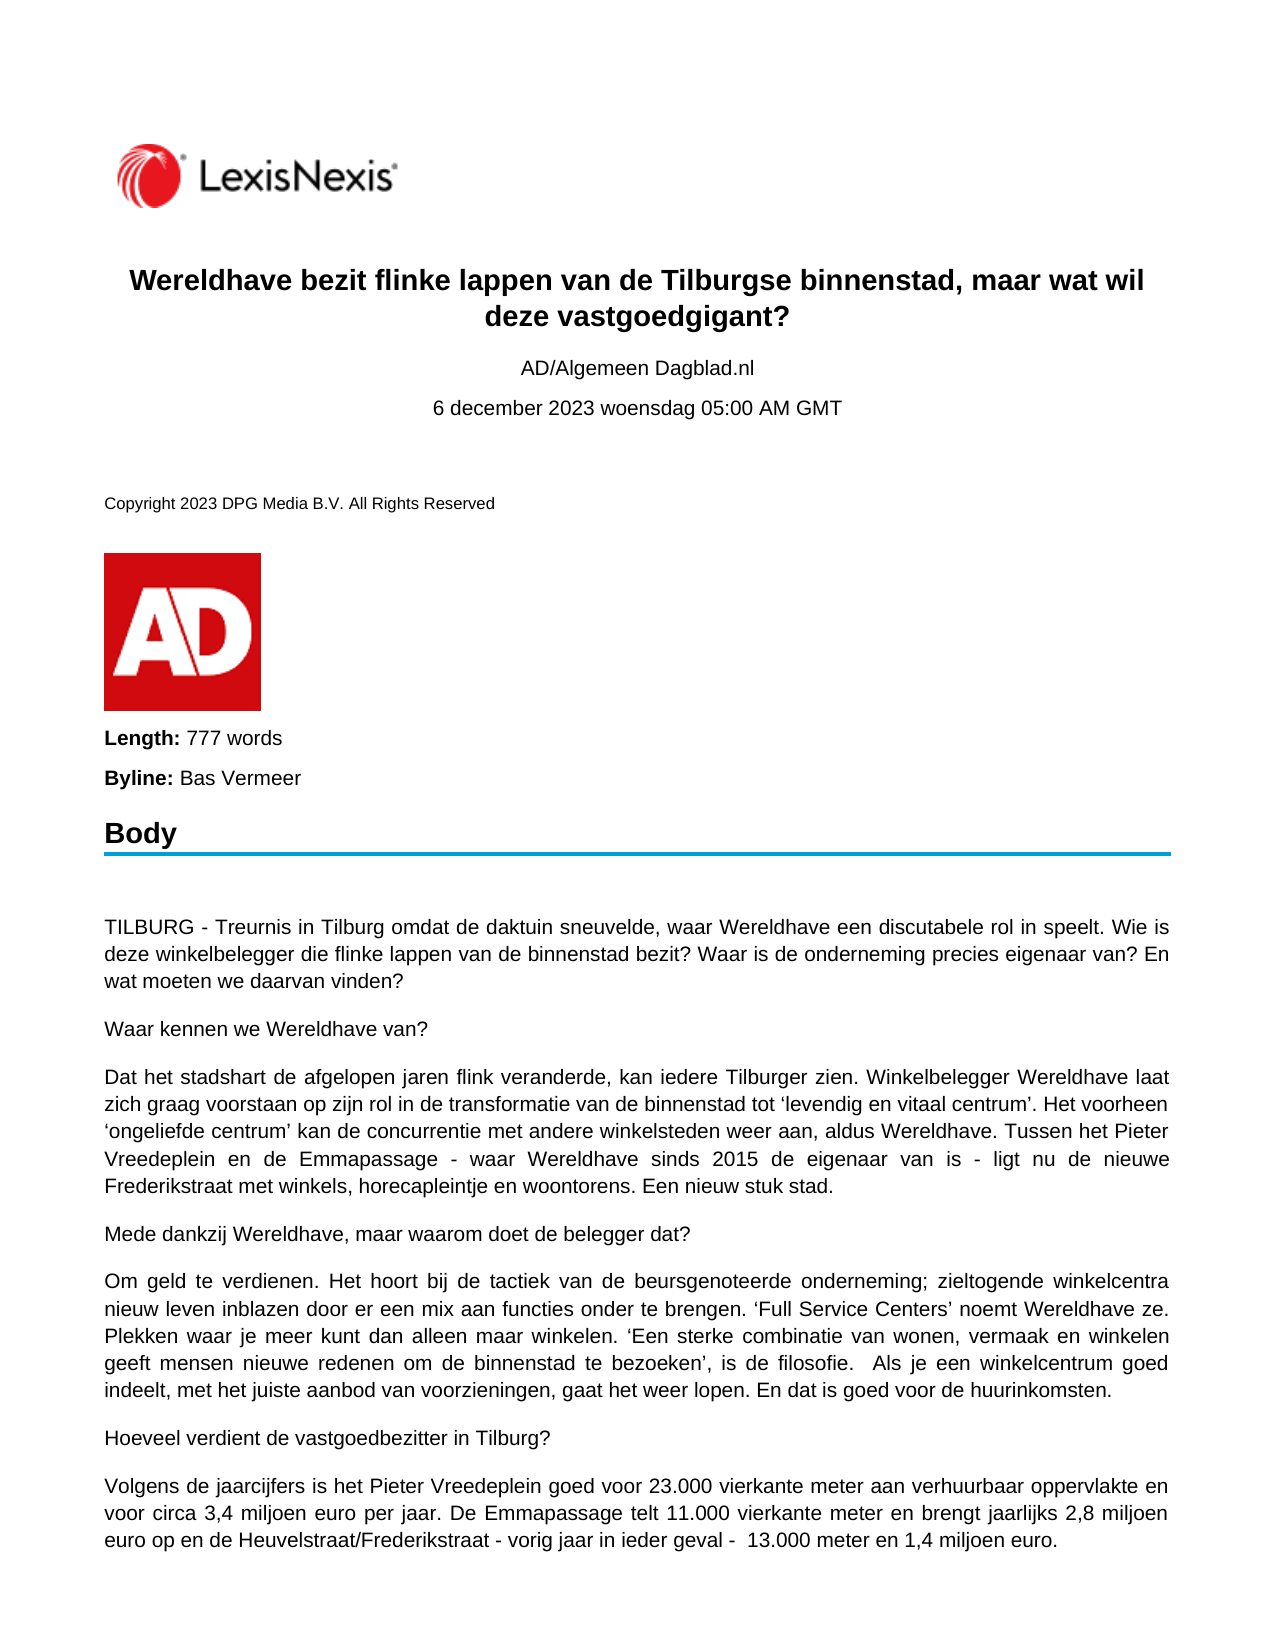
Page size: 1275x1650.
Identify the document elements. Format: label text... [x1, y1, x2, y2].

text Byline: Bas Vermeer [104, 762, 1171, 789]
text Dat het stadshart de afgelopen jaren flink veranderde, kan iedere Tilburger zien. Winkelbelegger Wereldhave laat zich graag voorstaan op zijn rol in de transformatie van de binnenstad tot ‘levendig en vitaal centrum’. Het voorheen ‘ongeliefde centrum’ kan de concurrentie met andere winkelsteden weer aan, aldus Wereldhave. Tussen het Pieter Vreedeplein en de Emmapassage - waar Wereldhave sinds 2015 de eigenaar van is - ligt nu de nieuwe Frederikstraat met winkels, horecapleintje en woontorens. Een nieuw stuk stad. [104, 1062, 1171, 1197]
text Volgens de jaarcijfers is het Pieter Vreedeplein goed voor 23.000 vierkante meter aan verhuurbaar oppervlakte en voor circa 3,4 miljoen euro per jaar. De Emmapassage telt 11.000 vierkante meter en brengt jaarlijks 2,8 miljoen euro op en de Heuvelstraat/Frederikstraat - vorig jaar in ieder geval - 13.000 meter en 1,4 miljoen euro. [104, 1470, 1171, 1552]
text Length: 777 words [104, 723, 1171, 750]
picture [104, 144, 412, 208]
picture [104, 553, 261, 711]
text Hoeveel verdient de vastgoedbezitter in Tilburg? [104, 1422, 1171, 1449]
text AD/Algemeen Dagblad.nl [104, 353, 1171, 380]
text Om geld te verdienen. Het hoort bij de tactiek van de beursgenoteerde onderneming; zieltogende winkelcentra nieuw leven inblazen door er een mix aan functies onder te brengen. ‘Full Service Centers’ noemt Wereldhave ze. Plekken waar je meer kunt dan alleen maar winkelen. ‘Een sterke combinatie van wonen, vermaak en winkelen geeft mensen nieuwe redenen om de binnenstad te bezoeken’, is de filosofie. Als je een winkelcentrum goed indeelt, met het juiste aanbod van voorzieningen, gaat het weer lopen. En dat is goed voor de huurinkomsten. [104, 1266, 1171, 1402]
text Copyright 2023 DPG Media B.V. All Rights Reserved [104, 461, 1171, 513]
text Mede dankzij Wereldhave, maar waarom doet de belegger dat? [104, 1218, 1171, 1245]
text TILBURG - Treurnis in Tilburg omdat de daktuin sneuvelde, waar Wereldhave een discutabele rol in speelt. Wie is deze winkelbelegger die flinke lappen van de binnenstad bezit? Waar is de onderneming precies eigenaar van? En wat moeten we daarvan vinden? [104, 912, 1171, 993]
text Waar kennen we Wereldhave van? [104, 1014, 1171, 1041]
text Body [104, 814, 1171, 850]
text 6 december 2023 woensdag 05:00 AM GMT [104, 393, 1171, 420]
subtitle Wereldhave bezit flinke lappen van de Tilburgse binnenstad, maar wat wil deze vastgoedgigant? [104, 261, 1171, 332]
